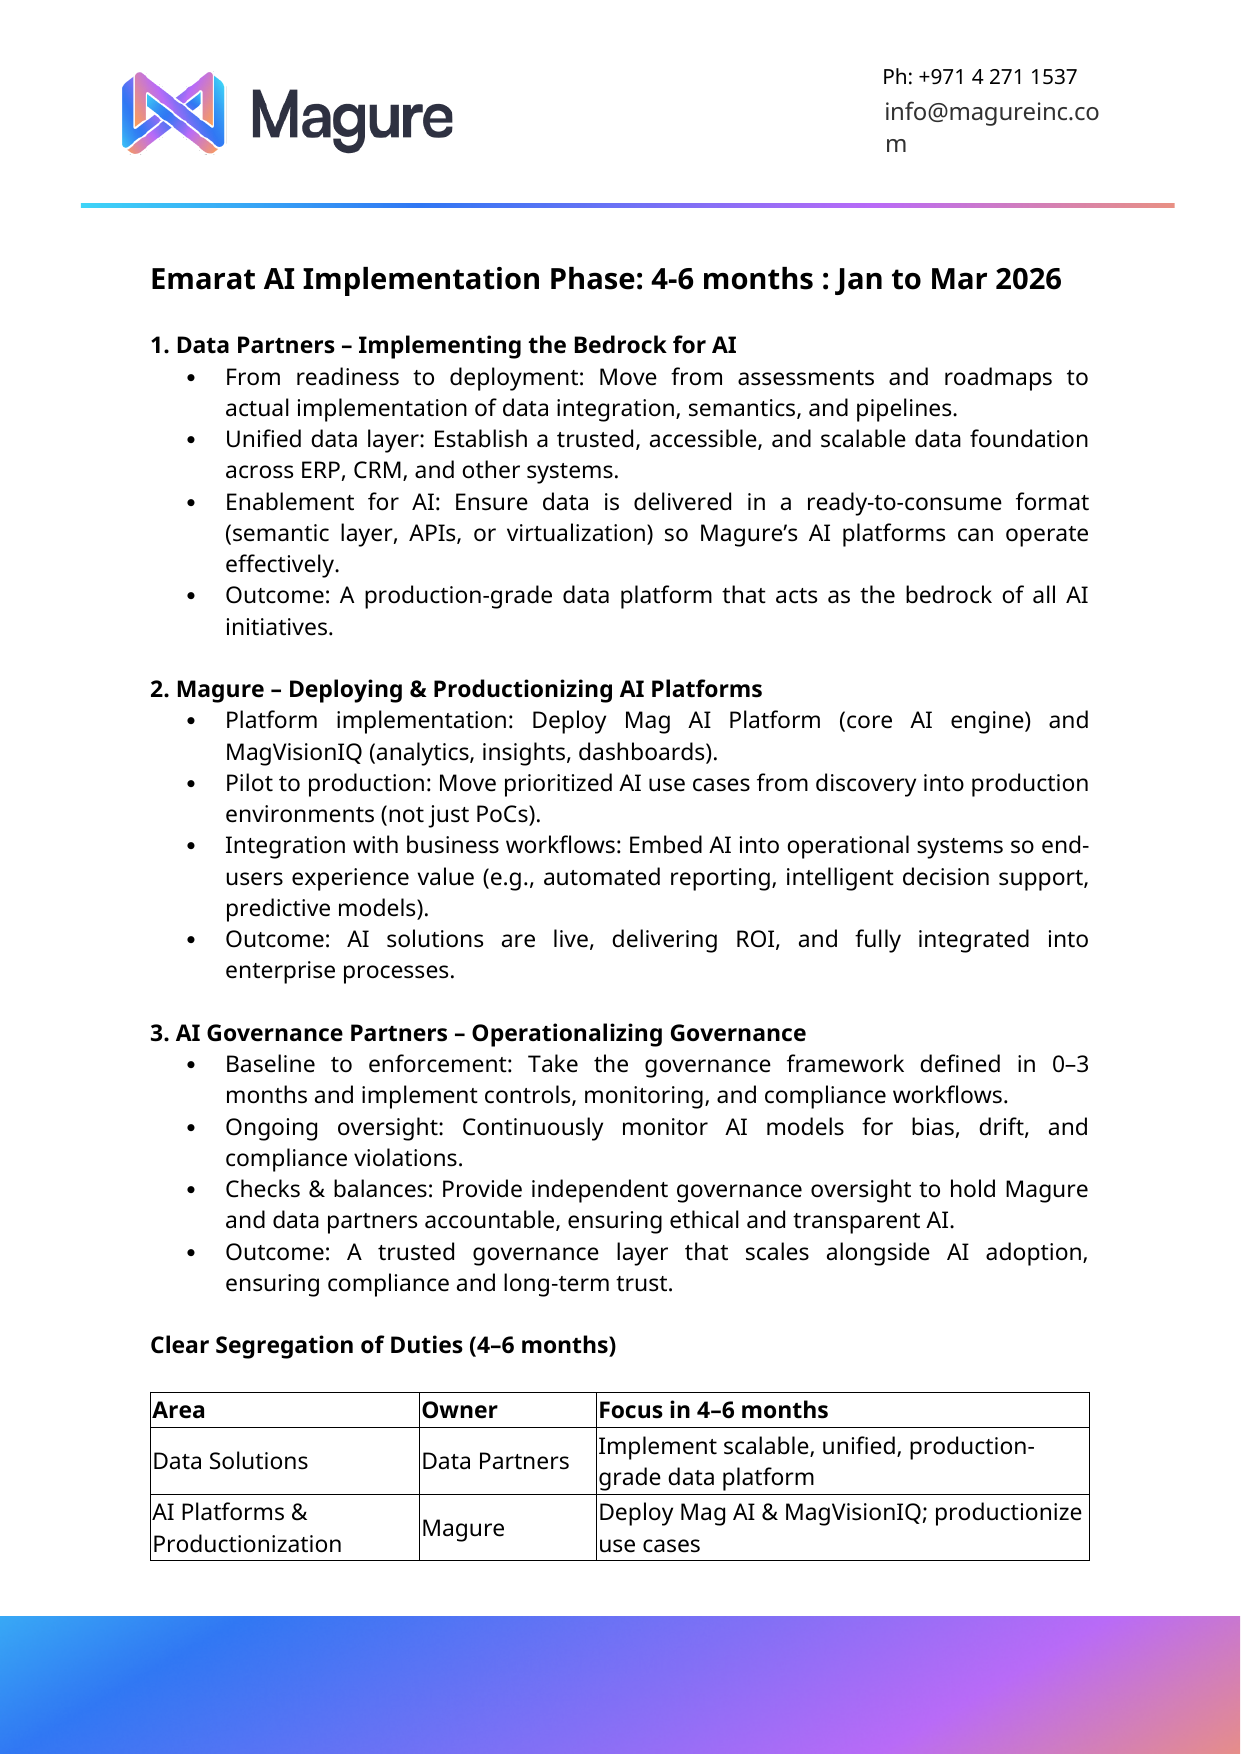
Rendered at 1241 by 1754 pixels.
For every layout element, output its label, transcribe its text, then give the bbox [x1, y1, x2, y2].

list Unified data layer: Establish a trusted, accessible, and scalable data foundation across ERP, CRM, and other systems. [187, 423, 1090, 485]
picture [120, 71, 453, 155]
table_cell Implement scalable, unified, production-grade data platform [597, 1428, 1089, 1494]
list Outcome: A production-grade data platform that acts as the bedrock of all AI initiatives. [187, 579, 1090, 642]
table_cell Deploy Mag AI & MagVisionIQ; productionize use cases [597, 1495, 1089, 1560]
list From readiness to deployment: Move from assessments and roadmaps to actual implementation of data integration, semantics, and pipelines. [187, 360, 1090, 423]
text Clear Segregation of Duties (4–6 months) [150, 1329, 1090, 1360]
list Checks & balances: Provide independent governance oversight to hold Magure and data partners accountable, ensuring ethical and transparent AI. [187, 1173, 1090, 1235]
table_cell Data Solutions [151, 1428, 419, 1494]
list Enablement for AI: Ensure data is delivered in a ready-to-consume format (semantic layer, APIs, or virtualization) so Magure’s AI platforms can operate effectively. [187, 485, 1090, 579]
text Emarat AI Implementation Phase: 4-6 months : Jan to Mar 2026 [150, 258, 1090, 298]
list Outcome: A trusted governance layer that scales alongside AI adoption, ensuring compliance and long-term trust. [187, 1235, 1090, 1298]
list Baseline to enforcement: Take the governance framework defined in 0–3 months and implement controls, monitoring, and compliance workflows. [187, 1048, 1090, 1110]
list Outcome: AI solutions are live, delivering ROI, and fully integrated into enterprise processes. [187, 923, 1090, 985]
table_header Owner [420, 1393, 596, 1427]
list Integration with business workflows: Embed AI into operational systems so end-users experience value (e.g., automated reporting, intelligent decision support, predictive models). [187, 829, 1090, 923]
table_cell Magure [420, 1495, 596, 1560]
list Ongoing oversight: Continuously monitor AI models for bias, drift, and compliance violations. [187, 1110, 1090, 1173]
table_cell Data Partners [420, 1428, 596, 1494]
table_header Area [151, 1393, 419, 1427]
list Pilot to production: Move prioritized AI use cases from discovery into production environments (not just PoCs). [187, 767, 1090, 829]
list Platform implementation: Deploy Mag AI Platform (core AI engine) and MagVisionIQ (analytics, insights, dashboards). [187, 704, 1090, 767]
table_cell AI Platforms & Productionization [151, 1495, 419, 1560]
text 2. Magure – Deploying & Productionizing AI Platforms [150, 673, 1090, 704]
table_header Focus in 4–6 months [597, 1393, 1089, 1427]
picture [0, 1616, 1241, 1754]
picture [80, 203, 1175, 208]
text 3. AI Governance Partners – Operationalizing Governance [150, 1017, 1090, 1048]
text 1. Data Partners – Implementing the Bedrock for AI [150, 329, 1090, 360]
